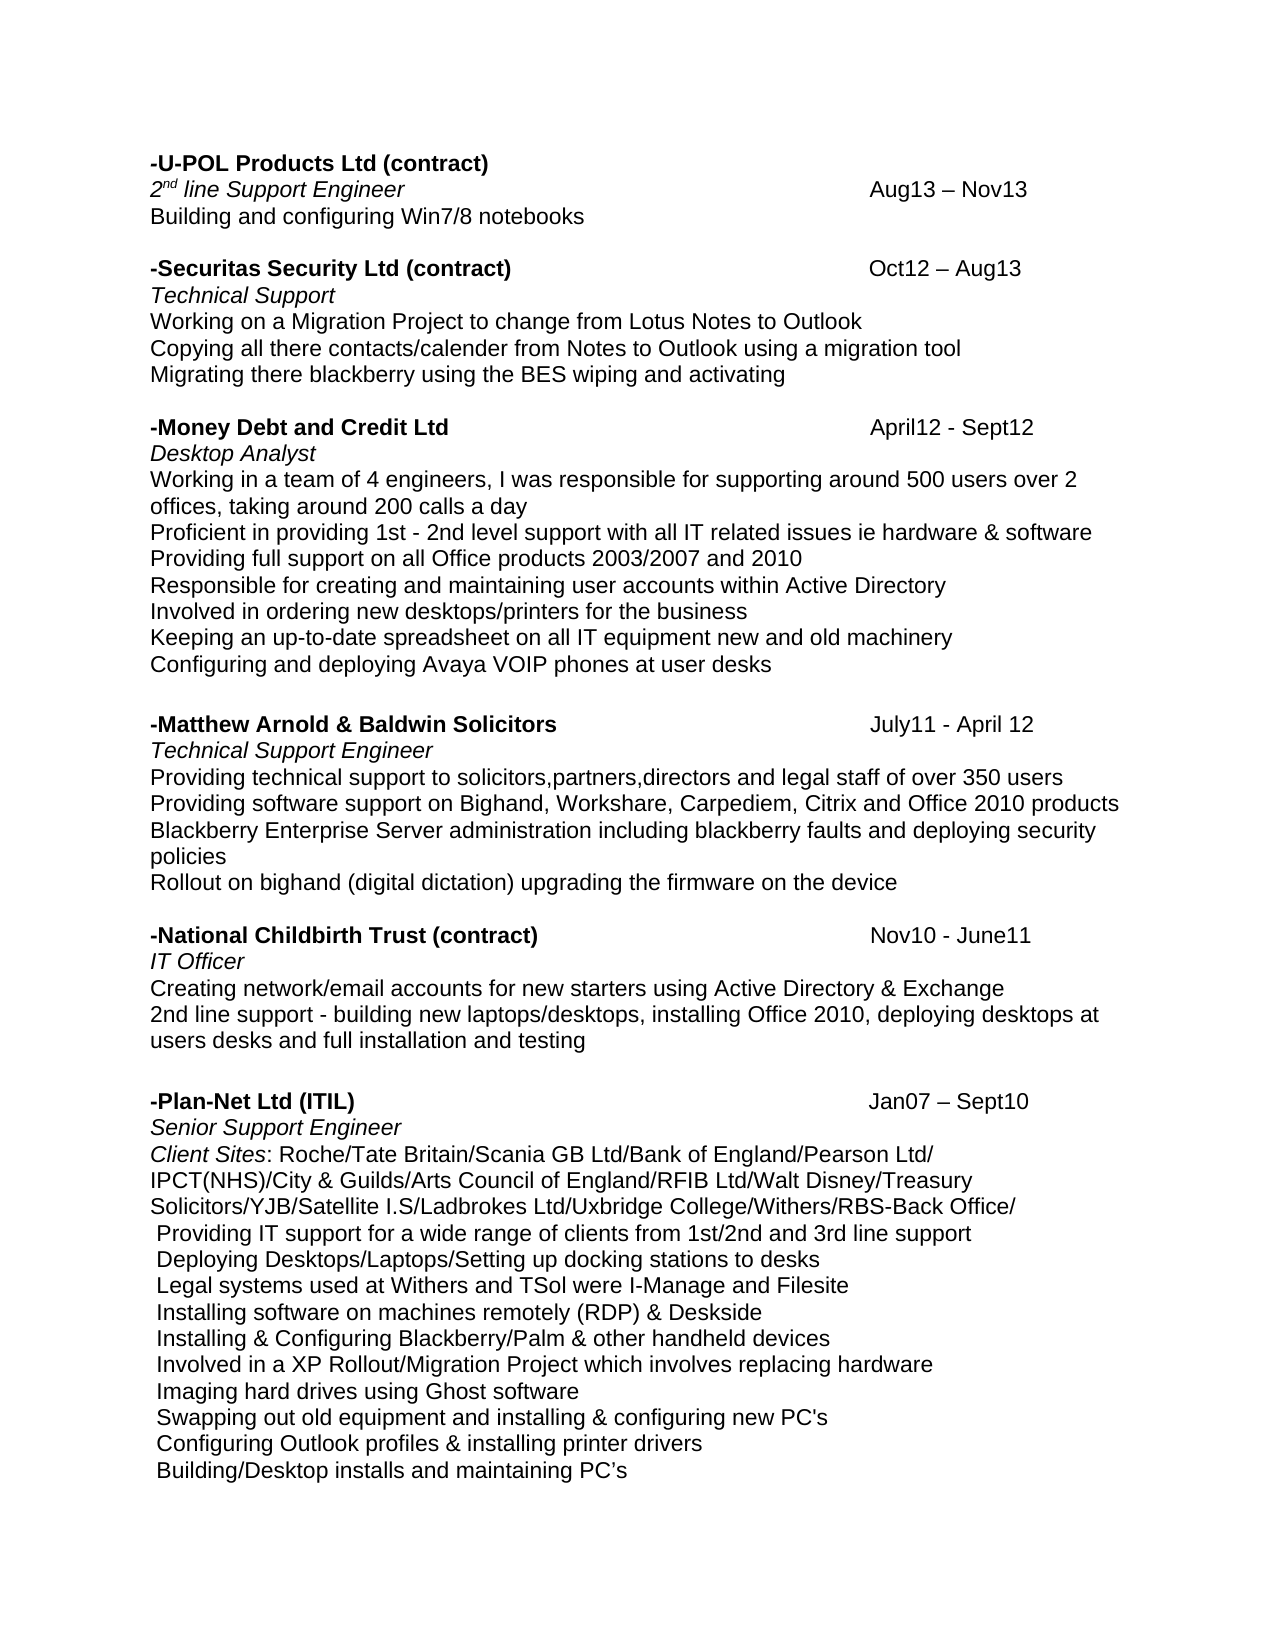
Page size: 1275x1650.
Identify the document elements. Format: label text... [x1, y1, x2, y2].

text Responsible for creating and maintaining user accounts within Active Directory [150, 572, 1125, 598]
text Swapping out old equipment and installing & configuring new PC's [150, 1404, 1125, 1430]
text Installing software on machines remotely (RDP) & Deskside [150, 1299, 1125, 1325]
text 2nd line support - building new laptops/desktops, installing Office 2010, deploying desktops at users desks and full installation and testing [150, 1001, 1125, 1054]
text -National Childbirth Trust (contract) Nov10 - June11 [150, 922, 1125, 948]
text Proficient in providing 1st - 2nd level support with all IT related issues ie hardware & software [150, 519, 1125, 545]
text Imaging hard drives using Ghost software [150, 1378, 1125, 1404]
text Technical Support [150, 282, 1125, 308]
text -Money Debt and Credit Ltd April12 - Sept12 [150, 413, 1125, 440]
text Blackberry Enterprise Server administration including blackberry faults and deploying security policies [150, 817, 1125, 869]
text Configuring Outlook profiles & installing printer drivers [150, 1430, 1125, 1457]
text Involved in a XP Rollout/Migration Project which involves replacing hardware [150, 1351, 1125, 1378]
text 2nd line Support Engineer Aug13 – Nov13 [150, 176, 1125, 203]
text Providing full support on all Office products 2003/2007 and 2010 [150, 545, 1125, 572]
text IPCT(NHS)/City & Guilds/Arts Council of England/RFIB Ltd/Walt Disney/Treasury Solicitors/YJB/Satellite I.S/Ladbrokes Ltd/Uxbridge College/Withers/RBS-Back Office/ [150, 1167, 1125, 1219]
text -Matthew Arnold & Baldwin Solicitors July11 - April 12 [150, 711, 1125, 737]
text -U-POL Products Ltd (contract) [150, 150, 1125, 176]
text Involved in ordering new desktops/printers for the business [150, 598, 1125, 624]
text -Plan-Net Ltd (ITIL) Jan07 – Sept10 [150, 1088, 1125, 1114]
text Working on a Migration Project to change from Lotus Notes to Outlook [150, 308, 1125, 334]
text Copying all there contacts/calender from Notes to Outlook using a migration tool [150, 334, 1125, 361]
text Working in a team of 4 engineers, I was responsible for supporting around 500 users over 2 offices, taking around 200 calls a day [150, 466, 1125, 519]
text Client Sites: Roche/Tate Britain/Scania GB Ltd/Bank of England/Pearson Ltd/ [150, 1141, 1125, 1167]
text IT Officer [150, 948, 1125, 975]
text Deploying Desktops/Laptops/Setting up docking stations to desks [150, 1246, 1125, 1272]
text Migrating there blackberry using the BES wiping and activating [150, 361, 1125, 387]
text Providing IT support for a wide range of clients from 1st/2nd and 3rd line support [150, 1219, 1125, 1246]
text Keeping an up-to-date spreadsheet on all IT equipment new and old machinery [150, 624, 1125, 651]
text Rollout on bighand (digital dictation) upgrading the firmware on the device [150, 869, 1125, 896]
text Providing technical support to solicitors,partners,directors and legal staff of over 350 users [150, 764, 1125, 790]
text Desktop Analyst [150, 440, 1125, 466]
text Installing & Configuring Blackberry/Palm & other handheld devices [150, 1325, 1125, 1351]
text -Securitas Security Ltd (contract) Oct12 – Aug13 [150, 255, 1125, 282]
text Legal systems used at Withers and TSol were I-Manage and Filesite [150, 1272, 1125, 1299]
text Creating network/email accounts for new starters using Active Directory & Exchange [150, 975, 1125, 1001]
text Building/Desktop installs and maintaining PC’s [150, 1457, 1125, 1483]
text Building and configuring Win7/8 notebooks [150, 203, 1125, 229]
text Technical Support Engineer [150, 737, 1125, 764]
text Senior Support Engineer [150, 1114, 1125, 1141]
text Configuring and deploying Avaya VOIP phones at user desks [150, 651, 1125, 677]
text Providing software support on Bighand, Workshare, Carpediem, Citrix and Office 2010 products [150, 790, 1125, 817]
